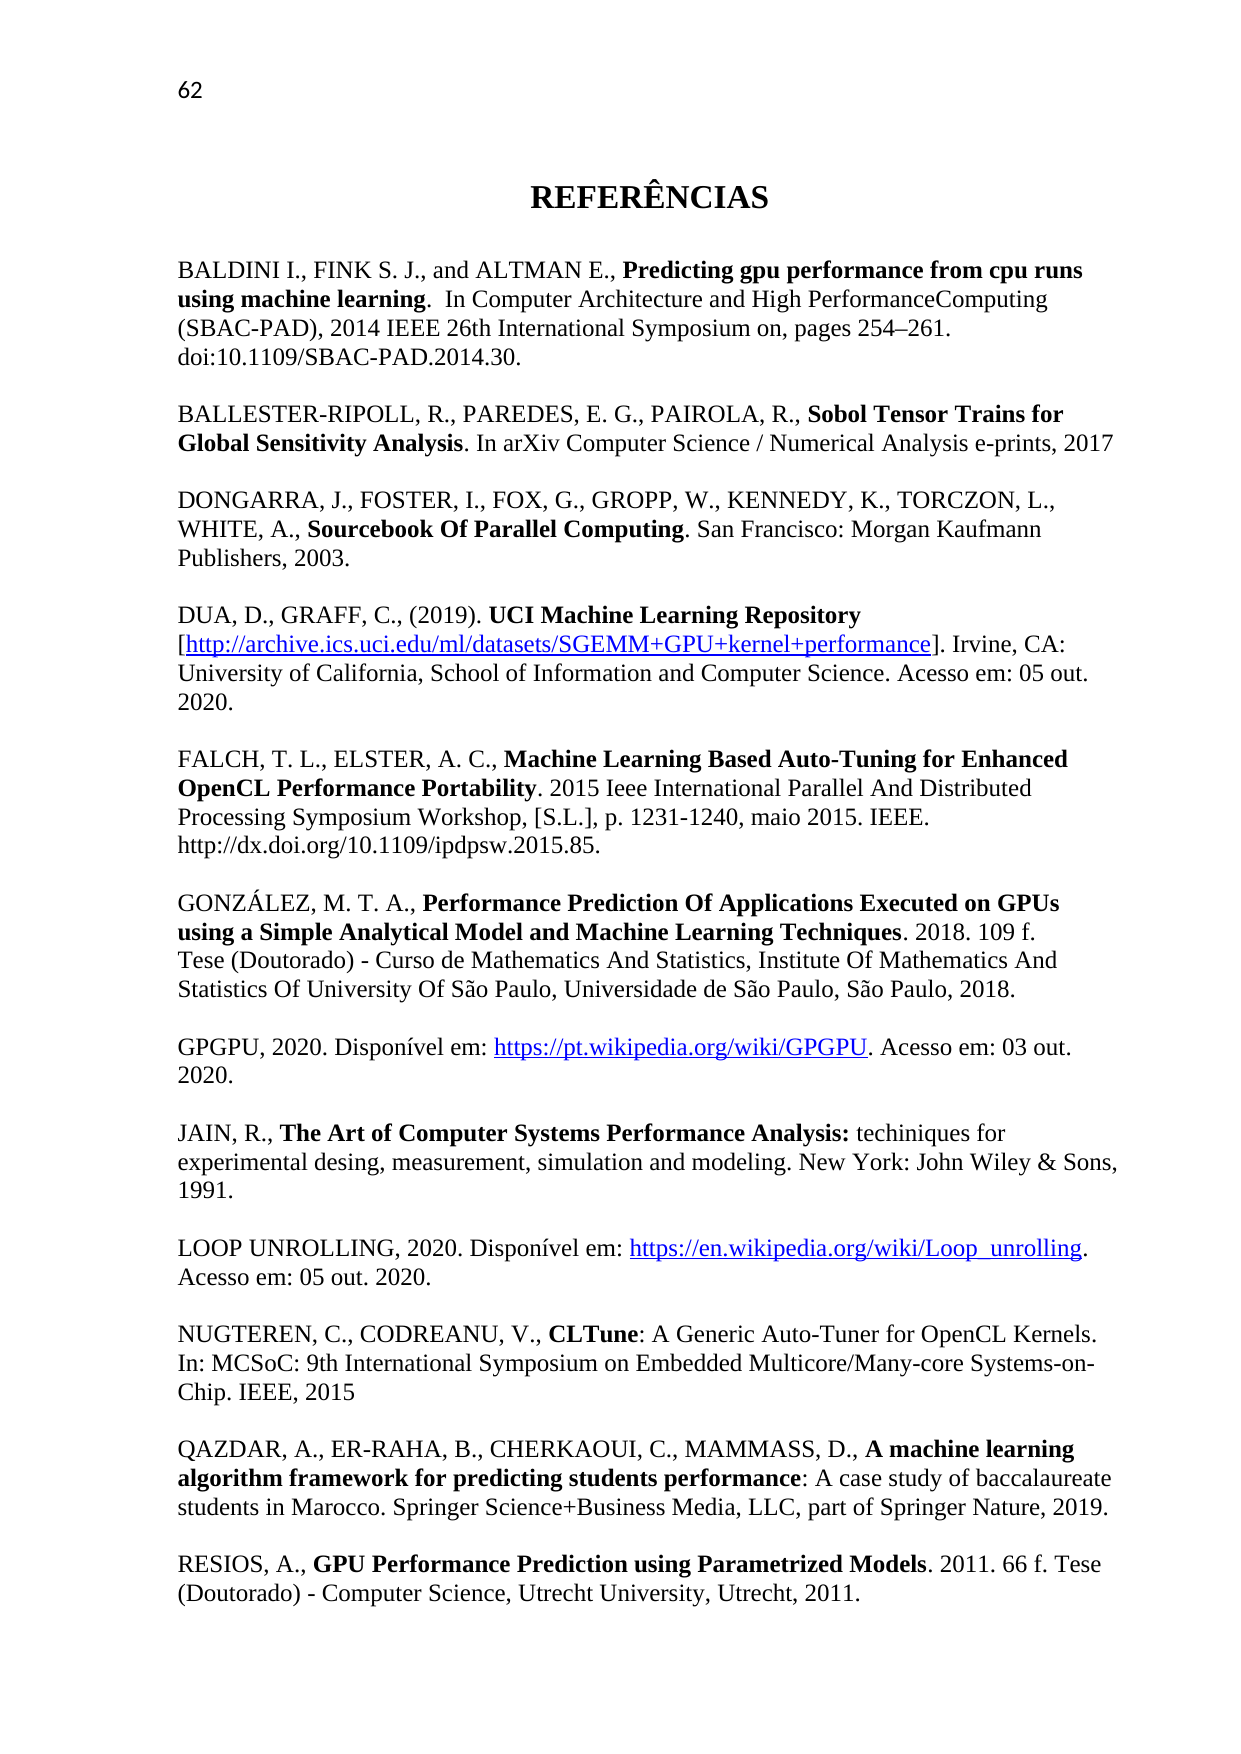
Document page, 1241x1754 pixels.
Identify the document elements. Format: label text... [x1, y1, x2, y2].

text BALDINI I., FINK S. J., and ALTMAN E., Predicting gpu performance from cpu runs using machine learning. In Computer Architecture and High PerformanceComputing (SBAC-PAD), 2014 IEEE 26th International Symposium on, pages 254–261. doi:10.1109/SBAC-PAD.2014.30. [177, 256, 1122, 371]
text FALCH, T. L., ELSTER, A. C., Machine Learning Based Auto-Tuning for Enhanced OpenCL Performance Portability. 2015 Ieee International Parallel And Distributed Processing Symposium Workshop, [S.L.], p. 1231-1240, maio 2015. IEEE. http://dx.doi.org/10.1109/ipdpsw.2015.85. [177, 744, 1122, 859]
text GONZÁLEZ, M. T. A., Performance Prediction Of Applications Executed on GPUs using a Simple Analytical Model and Machine Learning Techniques. 2018. 109 f. [177, 888, 1122, 946]
text GPGPU, 2020. Disponível em: https://pt.wikipedia.org/wiki/GPGPU. Acesso em: 03 out. 2020. [177, 1032, 1122, 1089]
text REFERÊNCIAS [177, 177, 1122, 216]
text LOOP UNROLLING, 2020. Disponível em: https://en.wikipedia.org/wiki/Loop_unrolling. Acesso em: 05 out. 2020. [177, 1233, 1122, 1291]
text BALLESTER-RIPOLL, R., PAREDES, E. G., PAIROLA, R., Sobol Tensor Trains for Global Sensitivity Analysis. In arXiv Computer Science / Numerical Analysis e-prints, 2017 [177, 399, 1122, 457]
text NUGTEREN, C., CODREANU, V., CLTune: A Generic Auto-Tuner for OpenCL Kernels. In: MCSoC: 9th International Symposium on Embedded Multicore/Many-core Systems-on-Chip. IEEE, 2015 [177, 1319, 1122, 1406]
text RESIOS, A., GPU Performance Prediction using Parametrized Models. 2011. 66 f. Tese (Doutorado) - Computer Science, Utrecht University, Utrecht, 2011. [177, 1549, 1122, 1607]
text JAIN, R., The Art of Computer Systems Performance Analysis: techiniques for experimental desing, measurement, simulation and modeling. New York: John Wiley & Sons, 1991. [177, 1118, 1122, 1204]
text DONGARRA, J., FOSTER, I., FOX, G., GROPP, W., KENNEDY, K., TORCZON, L., WHITE, A., Sourcebook Of Parallel Computing. San Francisco: Morgan Kaufmann Publishers, 2003. [177, 486, 1122, 572]
text DUA, D., GRAFF, C., (2019). UCI Machine Learning Repository [http://archive.ics.uci.edu/ml/datasets/SGEMM+GPU+kernel+performance]. Irvine, CA: University of California, School of Information and Computer Science. Acesso em: 05 out. 2020. [177, 601, 1122, 716]
text QAZDAR, A., ER-RAHA, B., CHERKAOUI, C., MAMMASS, D., A machine learning algorithm framework for predicting students performance: A case study of baccalaureate students in Marocco. Springer Science+Business Media, LLC, part of Springer Nature, 2019. [177, 1434, 1122, 1521]
text Tese (Doutorado) - Curso de Mathematics And Statistics, Institute Of Mathematics And Statistics Of University Of São Paulo, Universidade de São Paulo, São Paulo, 2018. [177, 946, 1122, 1003]
